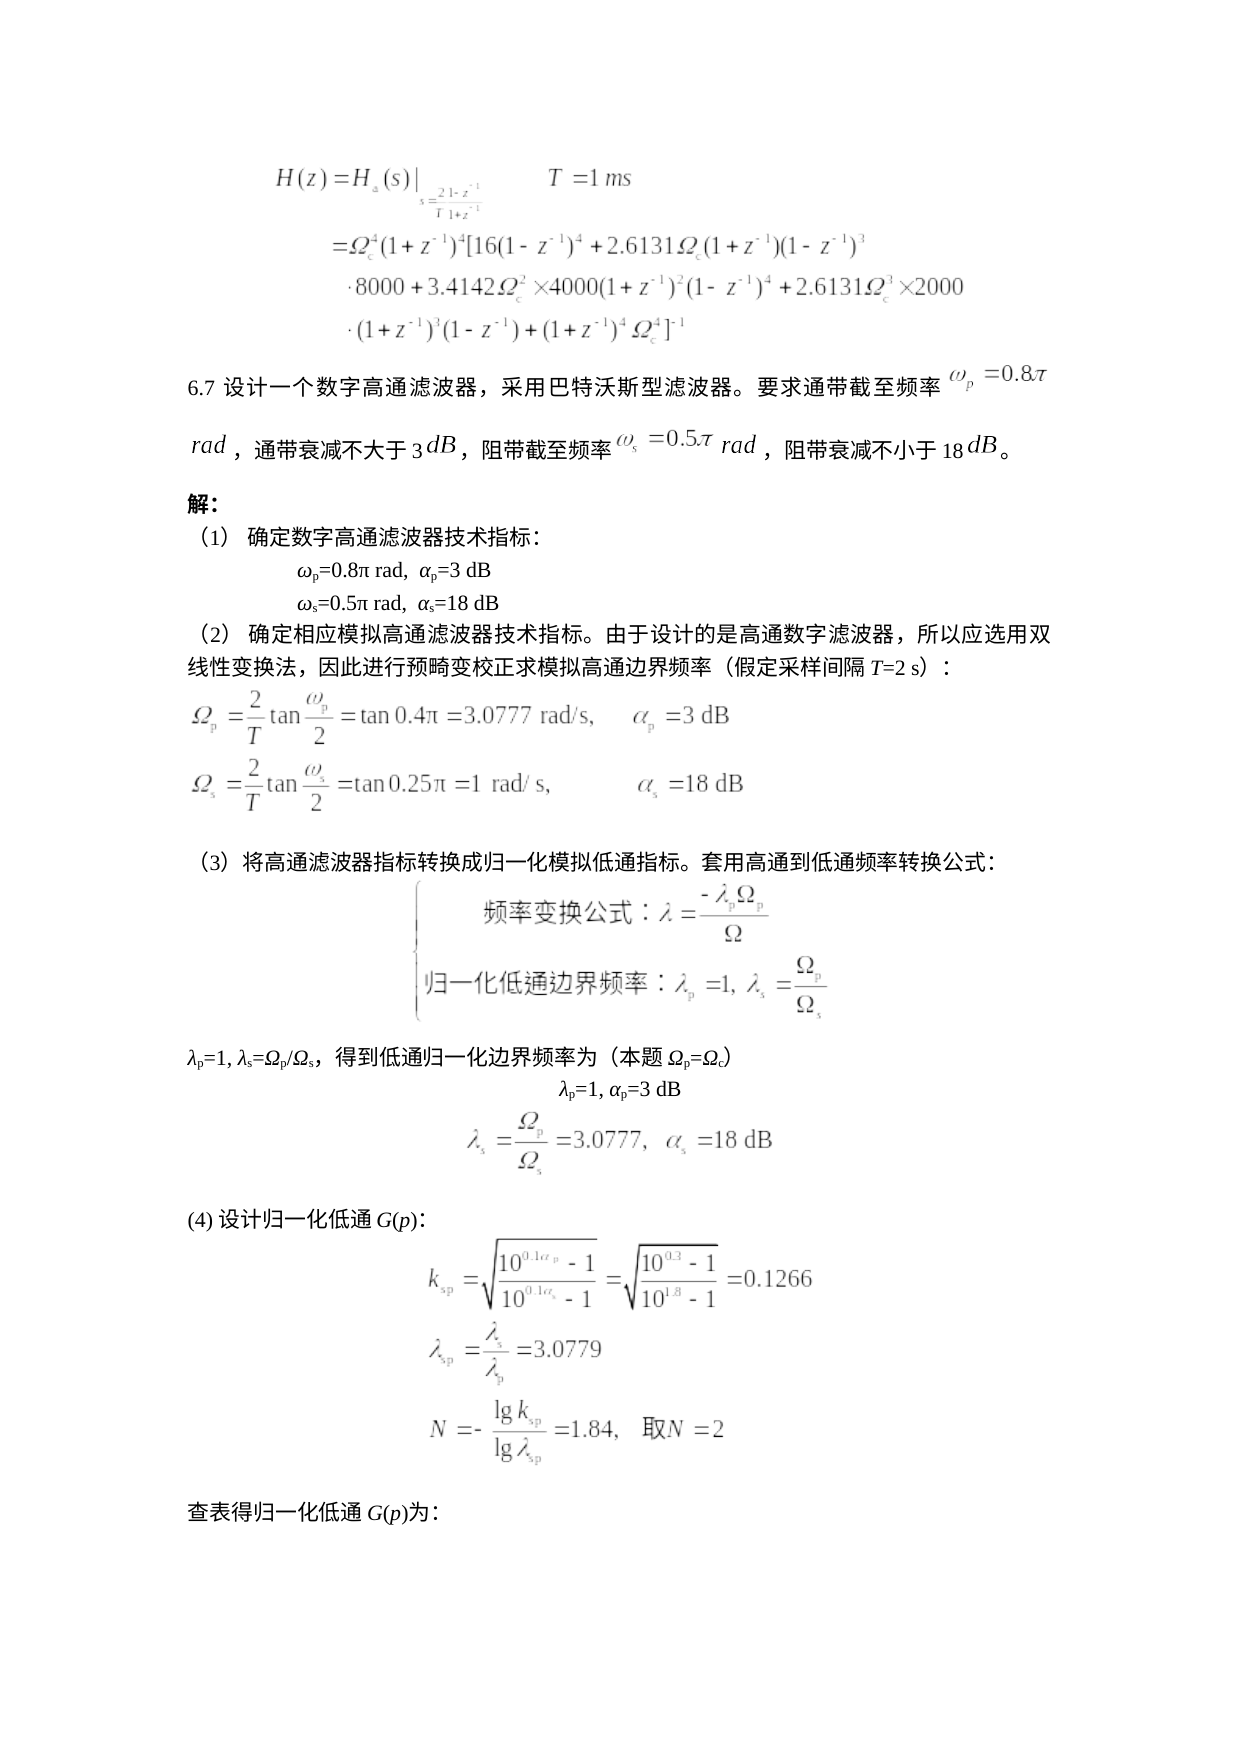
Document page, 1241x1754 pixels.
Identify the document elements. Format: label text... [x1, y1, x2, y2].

text 解： [187, 487, 1053, 519]
text λp=1, αp=3 dB [187, 1072, 1053, 1104]
text （2） 确定相应模拟高通滤波器技术指标。由于设计的是高通数字滤波器，所以应选用双线性变换法，因此进行预畸变校正求模拟高通边界频率（假定采样间隔T=2 s）： [187, 617, 1053, 682]
text λp=1, λs=Ωp/Ωs，得到低通归一化边界频率为（本题Ωp=Ωc） [187, 1039, 1053, 1072]
text (4) 设计归一化低通G(p)： [187, 1202, 1053, 1234]
text （3）将高通滤波器指标转换成归一化模拟低通指标。套用高通到低通频率转换公式： [187, 844, 1053, 877]
text 查表得归一化低通G(p)为： [187, 1494, 1053, 1527]
text 6.7 设计一个数字高通滤波器，采用巴特沃斯型滤波器。要求通带截至频率 ，通带衰减不大于3，阻带截至频率，阻带衰减不小于18。 [187, 357, 1053, 487]
text （1） 确定数字高通滤波器技术指标： ωp=0.8π rad, αp=3 dB ωs=0.5π rad, αs=18 dB [187, 519, 1053, 617]
